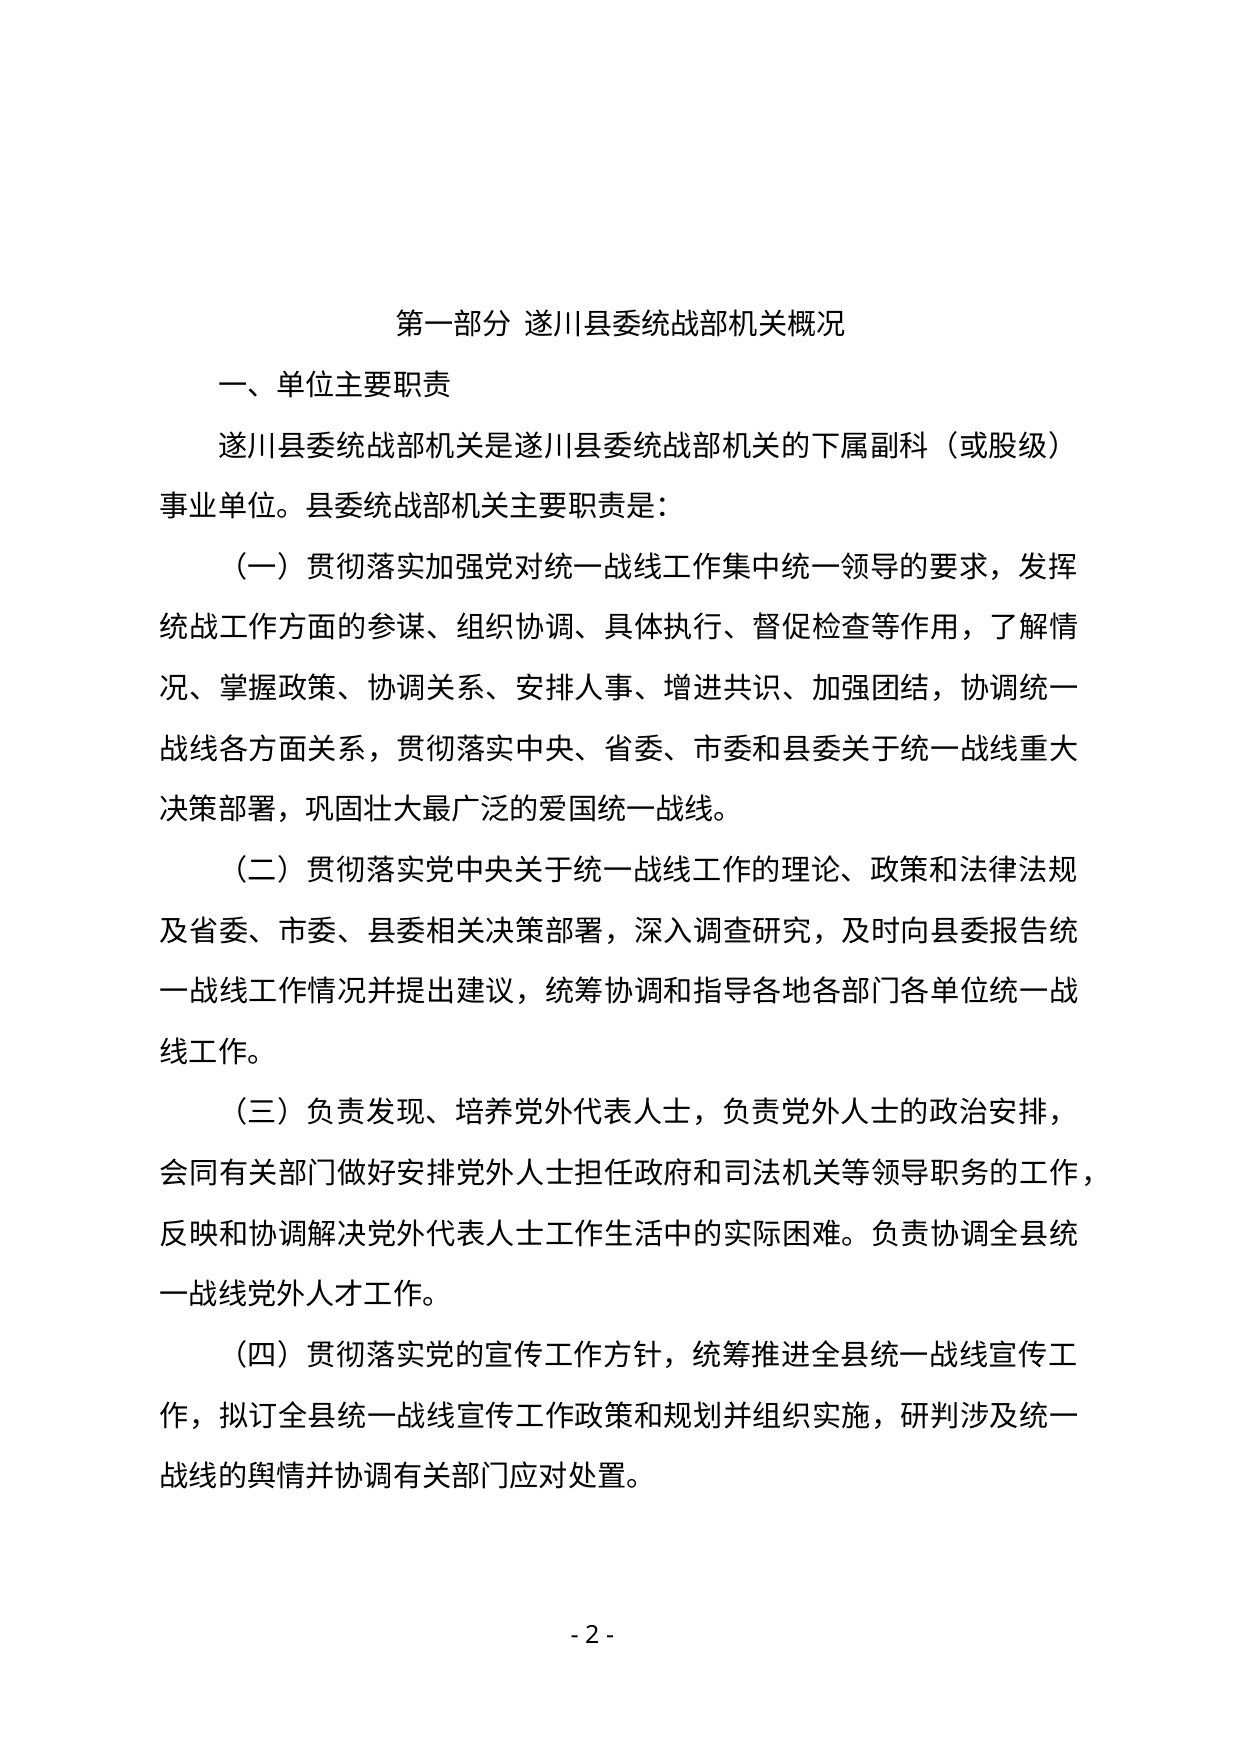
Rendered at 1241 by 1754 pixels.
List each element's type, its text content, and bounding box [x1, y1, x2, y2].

text （一）贯彻落实加强党对统一战线工作集中统一领导的要求，发挥统战工作方面的参谋、组织协调、具体执行、督促检查等作用，了解情况、掌握政策、协调关系、安排人事、增进共识、加强团结，协调统一战线各方面关系，贯彻落实中央、省委、市委和县委关于统一战线重大决策部署，巩固壮大最广泛的爱国统一战线。 [159, 534, 1081, 837]
text 一、单位主要职责 [159, 352, 1081, 413]
text （四）贯彻落实党的宣传工作方针，统筹推进全县统一战线宣传工作，拟订全县统一战线宣传工作政策和规划并组织实施，研判涉及统一战线的舆情并协调有关部门应对处置。 [159, 1322, 1081, 1504]
text 遂川县委统战部机关是遂川县委统战部机关的下属副科（或股级）事业单位。县委统战部机关主要职责是： [159, 413, 1081, 534]
text （三）负责发现、培养党外代表人士，负责党外人士的政治安排，会同有关部门做好安排党外人士担任政府和司法机关等领导职务的工作，反映和协调解决党外代表人士工作生活中的实际困难。负责协调全县统一战线党外人才工作。 [159, 1080, 1081, 1322]
text 第一部分 遂川县委统战部机关概况 [159, 292, 1081, 352]
text （二）贯彻落实党中央关于统一战线工作的理论、政策和法律法规及省委、市委、县委相关决策部署，深入调查研究，及时向县委报告统一战线工作情况并提出建议，统筹协调和指导各地各部门各单位统一战线工作。 [159, 837, 1081, 1080]
